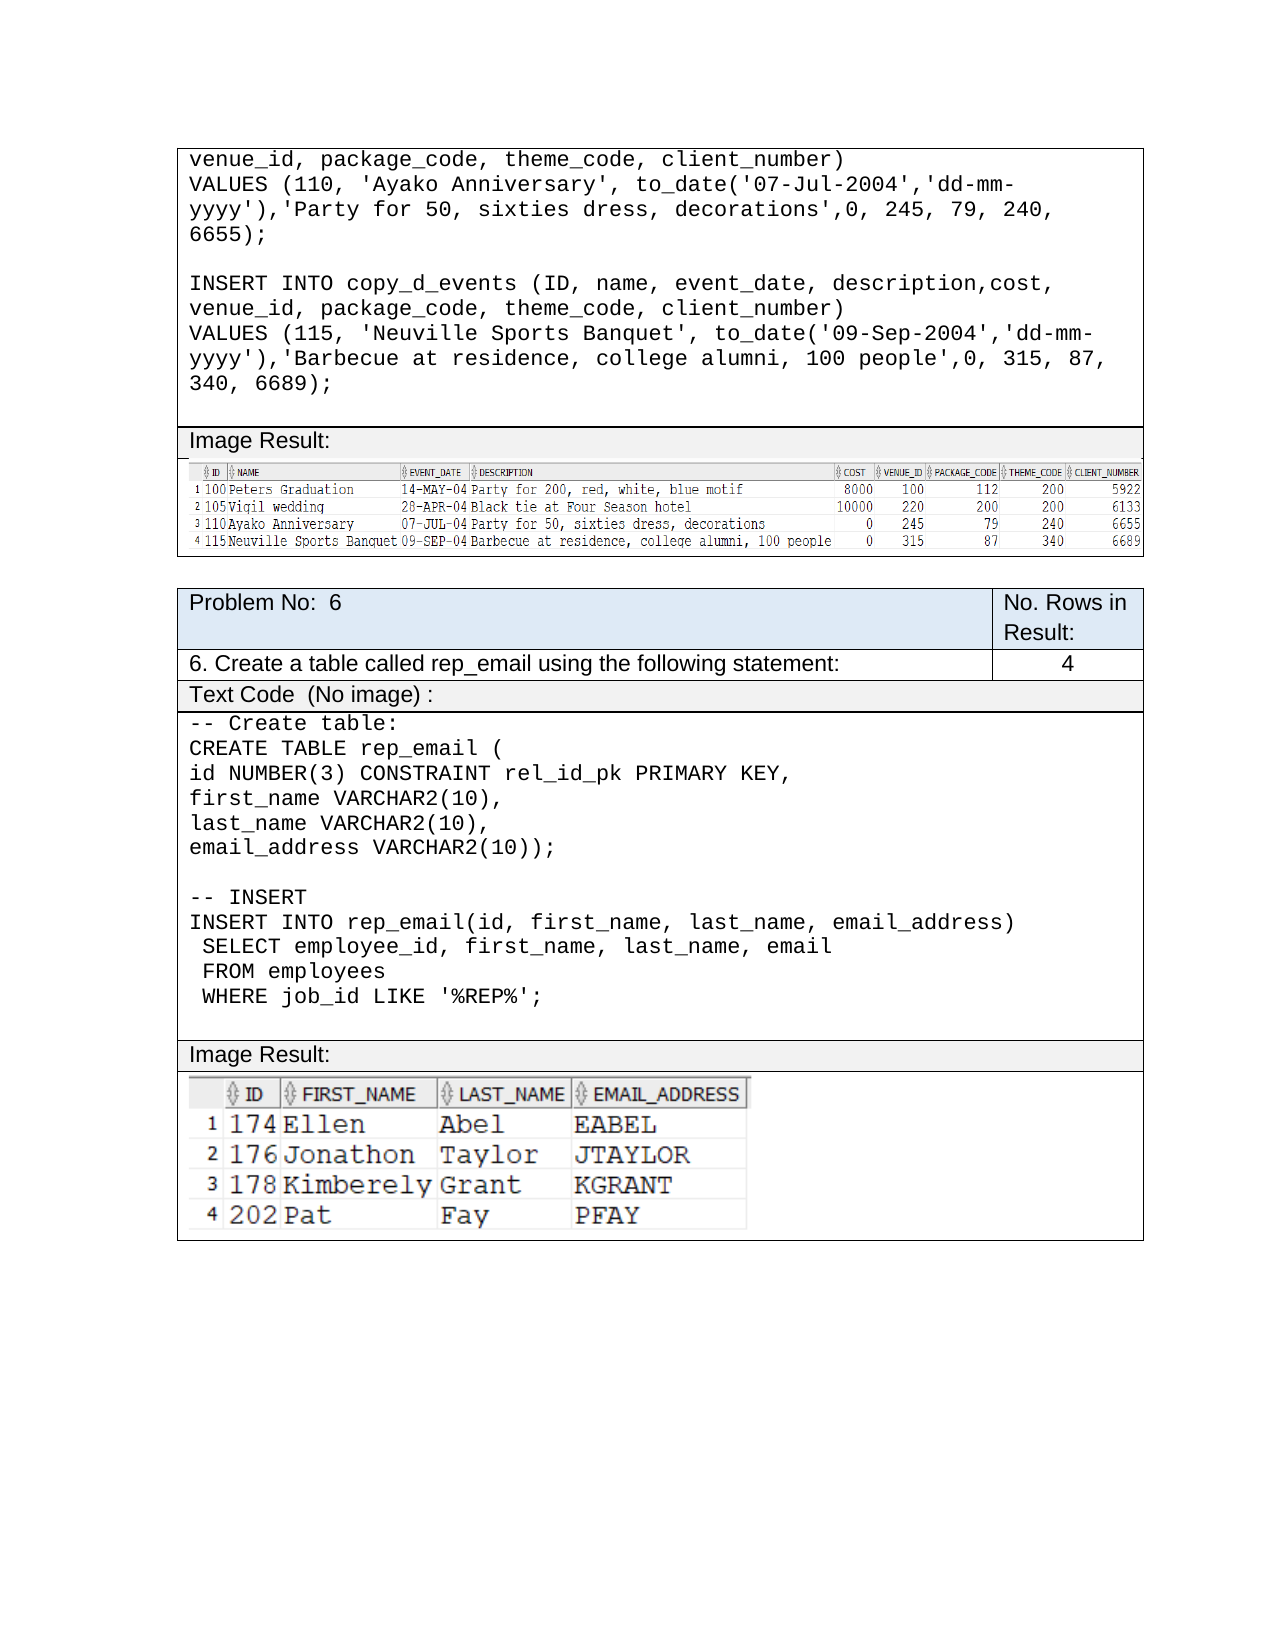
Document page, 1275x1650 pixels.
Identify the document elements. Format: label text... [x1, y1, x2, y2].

picture [188, 1072, 752, 1236]
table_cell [178, 149, 1143, 426]
table_cell Image Result: [178, 1041, 1143, 1071]
table_cell 6. Create a table called rep_email using the following statement: [178, 650, 992, 680]
table_cell [178, 459, 1143, 556]
table_cell 4 [993, 650, 1143, 680]
picture [188, 458, 1142, 553]
table_header No. Rows in Result: [993, 589, 1143, 649]
table_cell [178, 1072, 1143, 1240]
table_cell Image Result: [178, 428, 1143, 458]
table_cell -- Create table: CREATE TABLE rep_email ( id NUMBER(3) CONSTRAINT rel_id_pk PRIMARY KEY, first_name VARCHAR2(10), last_name VARCHAR2(10), email_address VARCHAR2(10)); -- INSERT INSERT INTO rep_email(id, first_name, last_name, email_address) SELECT employee_id, first_name, last_name, email FROM employees WHERE job_id LIKE '%REP%'; [178, 713, 1143, 1040]
table_cell Text Code (No image) : [178, 681, 1143, 711]
table_header Problem No: 6 [178, 589, 992, 649]
